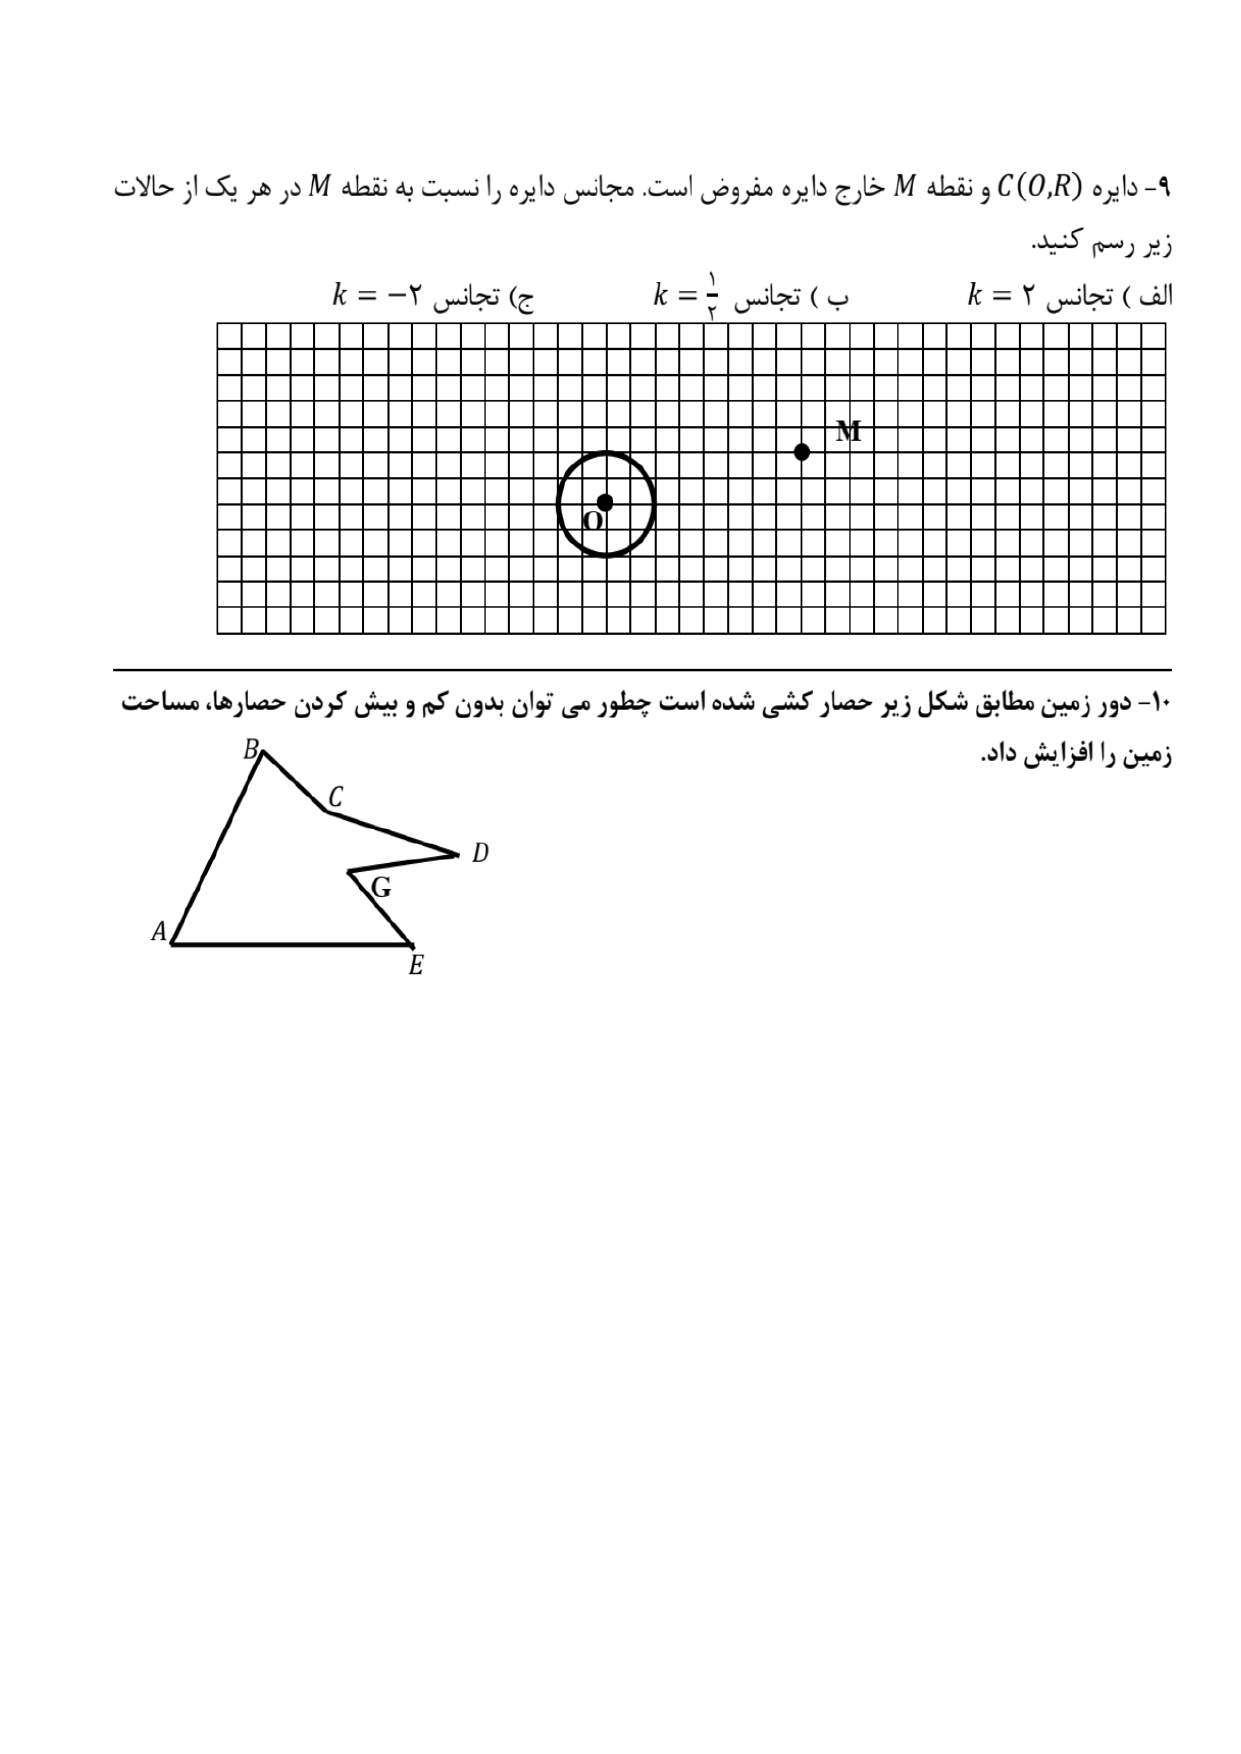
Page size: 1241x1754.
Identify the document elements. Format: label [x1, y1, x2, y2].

picture [58, 150, 1182, 986]
